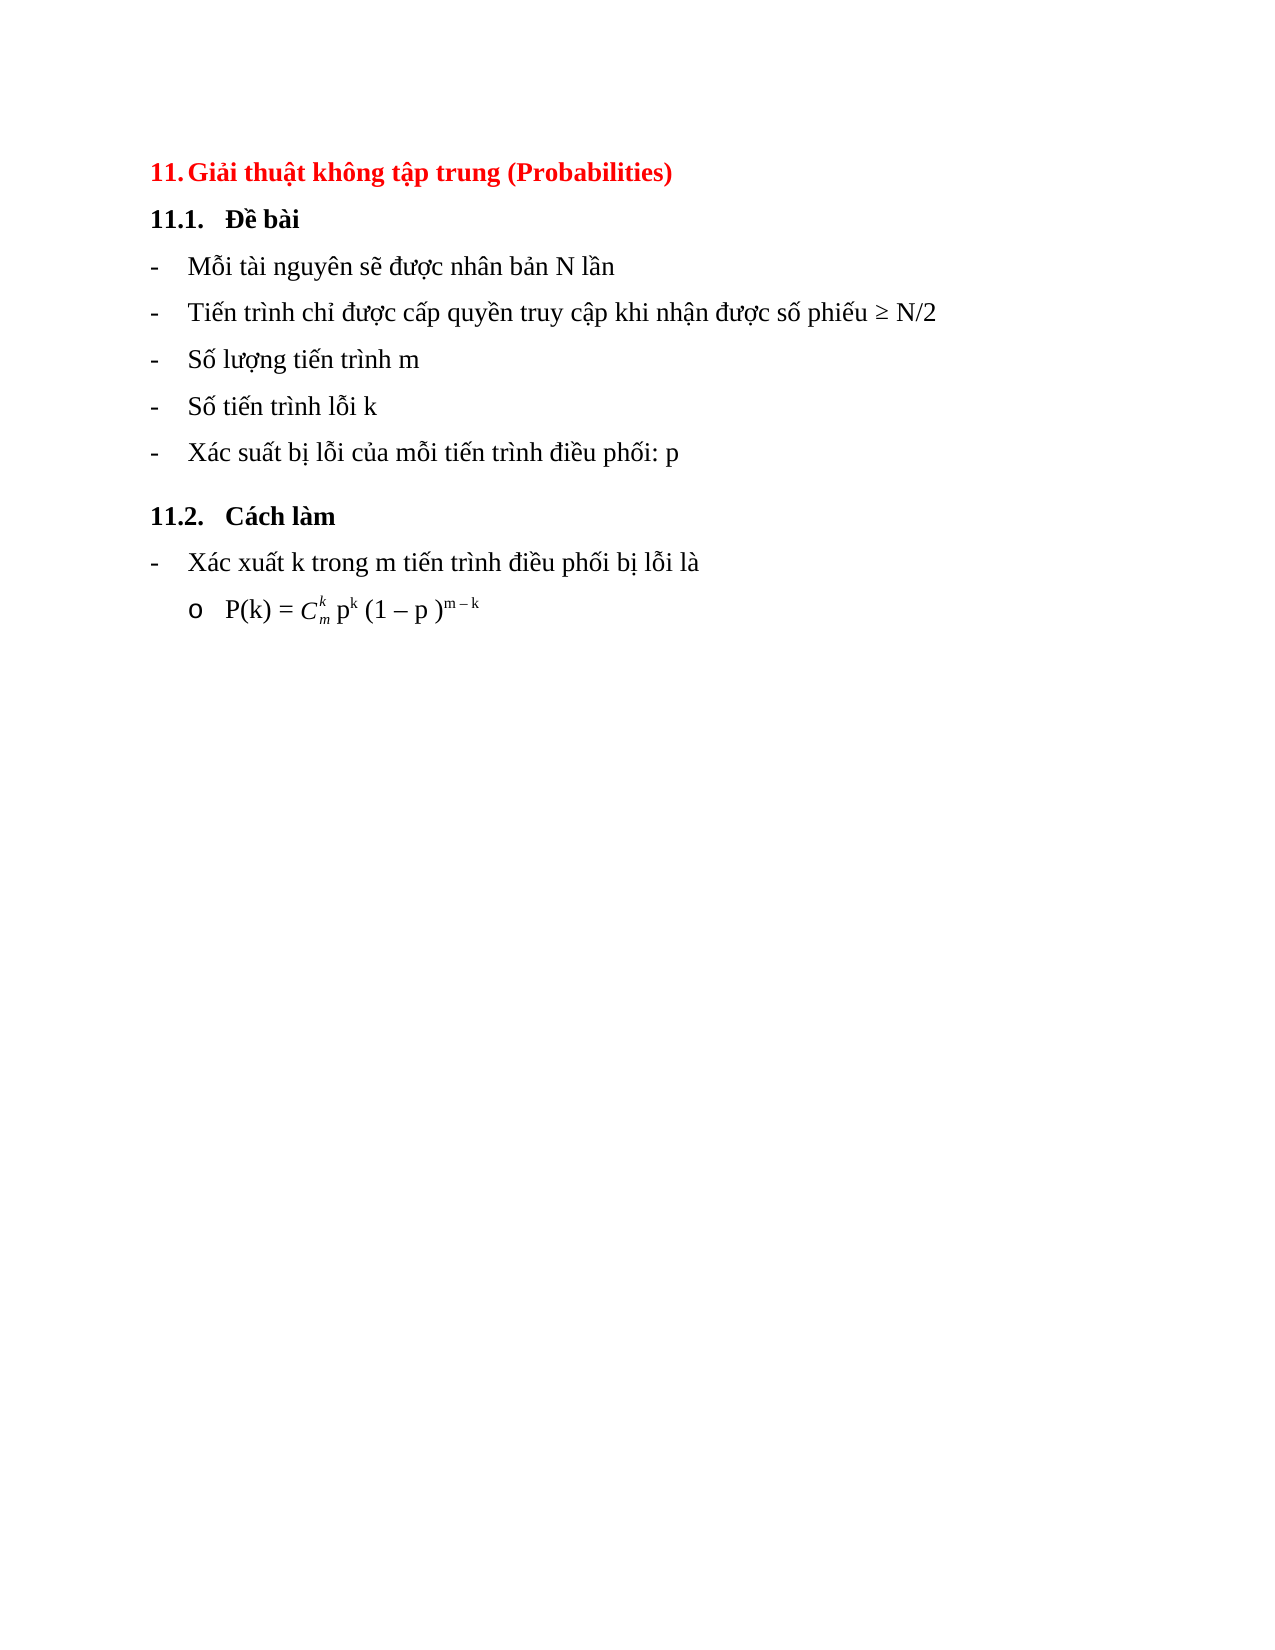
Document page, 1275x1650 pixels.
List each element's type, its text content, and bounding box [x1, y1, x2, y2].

list Tiến trình chỉ được cấp quyền truy cập khi nhận được số phiếu N/2 [150, 296, 1125, 327]
text Giải thuật không tập trung (Probabilities) [150, 156, 1125, 187]
list P(k) = pk (1 – p )m – k [187, 593, 1125, 628]
list Số tiến trình lỗi k [150, 389, 1125, 421]
list Số lượng tiến trình m [150, 343, 1125, 374]
text Cách làm [150, 499, 1125, 531]
list Xác xuất k trong m tiến trình điều phối bị lỗi là [150, 546, 1125, 577]
list Mỗi tài nguyên sẽ được nhân bản N lần [150, 249, 1125, 281]
list Xác suất bị lỗi của mỗi tiến trình điều phối: p [150, 436, 1125, 467]
text Đề bài [150, 203, 1125, 234]
